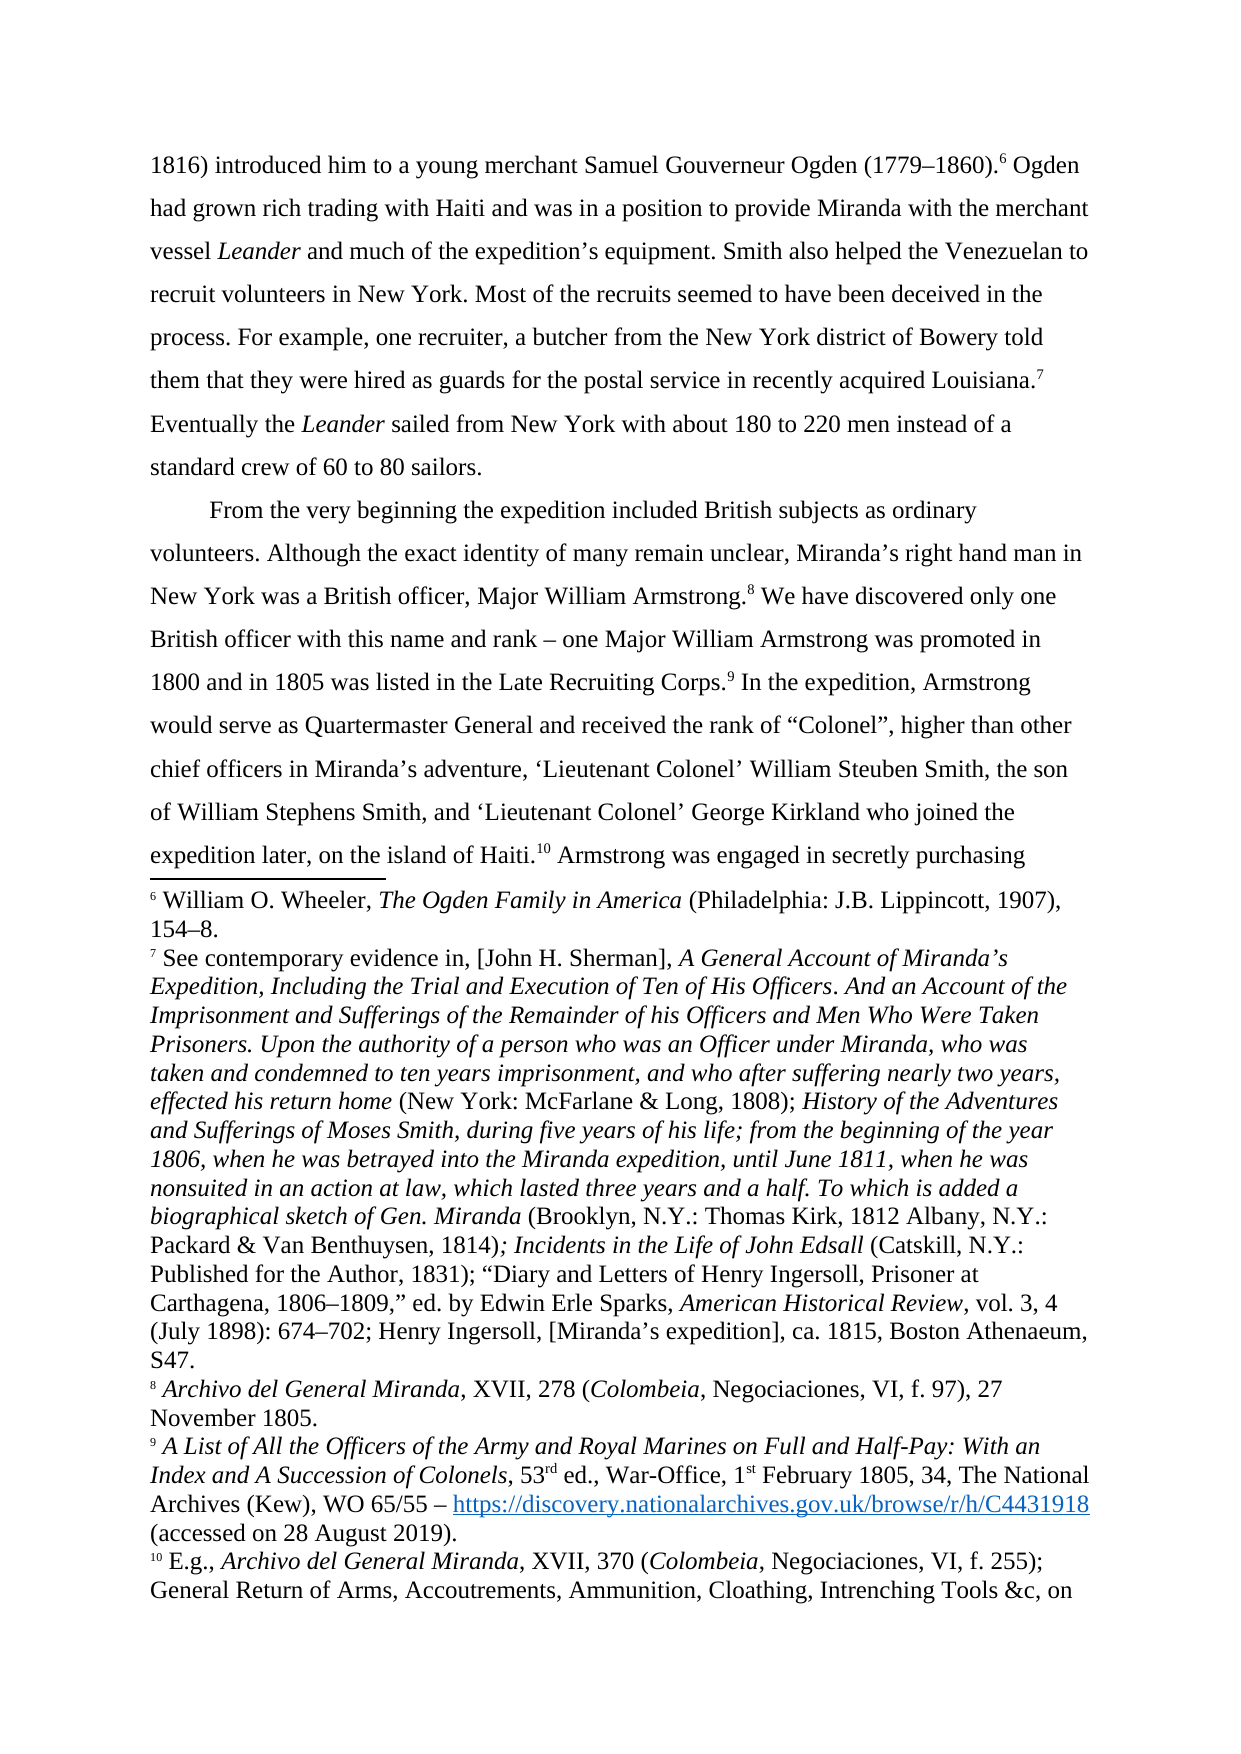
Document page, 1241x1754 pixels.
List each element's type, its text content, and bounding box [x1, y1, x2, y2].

text In the ongoing Coalition Wars, Spain became more and more tied to the British main adversary, France. Britain waged war against Spain in 1796–1808, with a short break in 1802–1804. Nevertheless, all Miranda’s attempts to persuade British authorities (and primarily William Pitt the Younger personally) in the benefits of his revolutionary plans struggled to gain ground. On 2 September 1805, Miranda, disappointed with the apathy of the British authorities, left London with his secretary Thomas Molini (ca. 1776-7–1834) and went to New York where he arrived on 9 November. The Venezuelan intended to rely upon his old North American friends with connections in business circles and claimed that President Thomas Jefferson and State Secretary James Madison promised him during conversations held on 7, 11 and 13 December to provide friendly, albeit indirect assistance to his plans (‘to wink at it’). An old friend of Miranda, the Surveyor of the Port of New York, and son-in-law of the former U.S. President John Adams, William Stephens Smith (1755–1816) introduced him to a young merchant Samuel Gouverneur Ogden (1779–1860). Ogden had grown rich trading with Haiti and was in a position to provide Miranda with the merchant vessel Leander and much of the expedition’s equipment. Smith also helped the Venezuelan to recruit volunteers in New York. Most of the recruits seemed to have been deceived in the process. For example, one recruiter, a butcher from the New York district of Bowery told them that they were hired as guards for the postal service in recently acquired Louisiana. Eventually the Leander sailed from New York with about 180 to 220 men instead of a standard crew of 60 to 80 sailors. [150, 150, 1090, 481]
text From the very beginning the expedition included British subjects as ordinary volunteers. Although the exact identity of many remain unclear, Miranda’s right hand man in New York was a British officer, Major William Armstrong. We have discovered only one British officer with this name and rank – one Major William Armstrong was promoted in 1800 and in 1805 was listed in the Late Recruiting Corps. In the expedition, Armstrong would serve as Quartermaster General and received the rank of “Colonel”, higher than other chief officers in Miranda’s adventure, ‘Lieutenant Colonel’ William Steuben Smith, the son of William Stephens Smith, and ‘Lieutenant Colonel’ George Kirkland who joined the expedition later, on the island of Haiti. Armstrong was engaged in secretly purchasing weapon and ammunition in New York. In early December of 1805 was sent to Boston where he met Miranda’s friends, General Henry Knox (1750–1806) and a wealthy Massachusetts lawyer and statesman Christopher Gore (1758–1827). The latter organized a meeting for him with New England merchants with a view to obtain a loan of 50,000 U.S. dollars to fund the expedition, but the effort was unsuccessful. [150, 495, 1090, 869]
